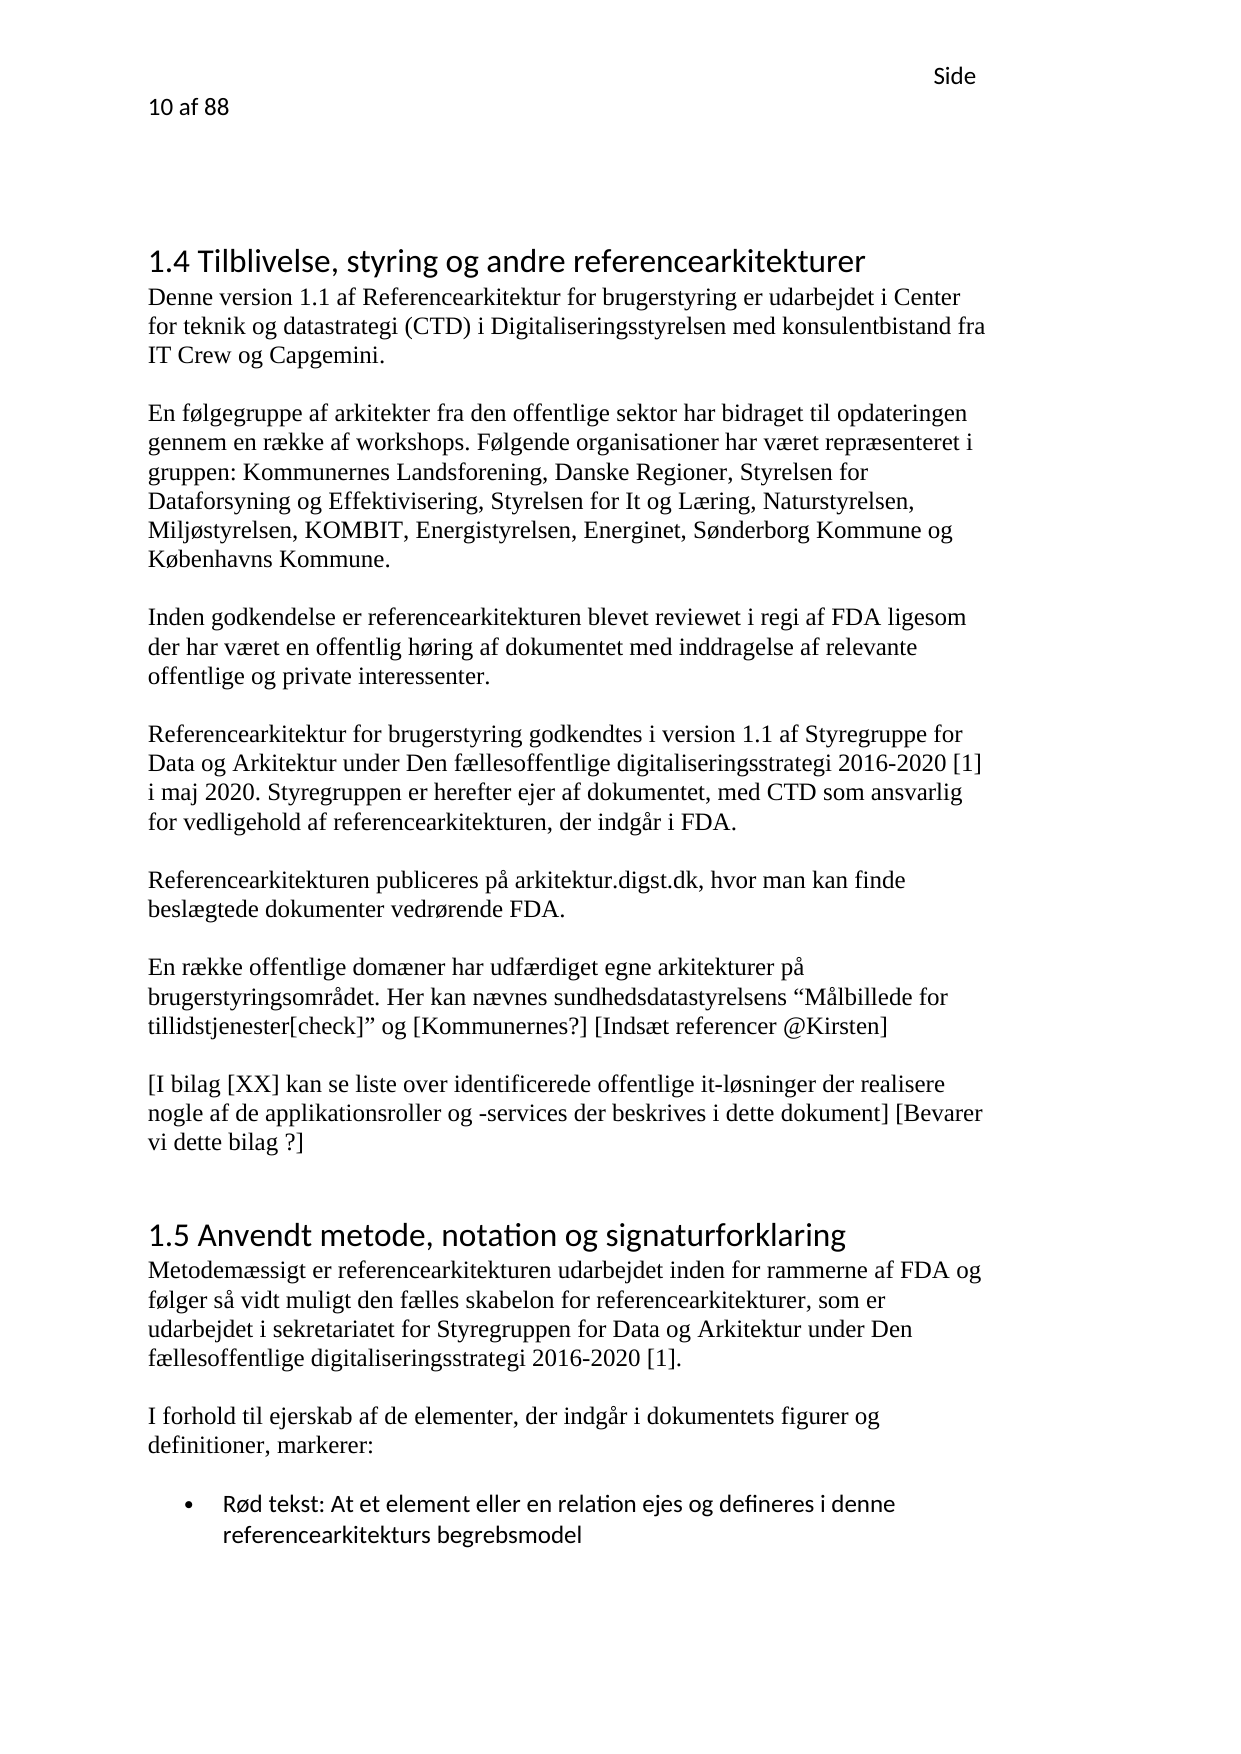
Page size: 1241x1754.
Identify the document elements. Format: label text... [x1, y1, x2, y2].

text En følgegruppe af arkitekter fra den offentlige sektor har bidraget til opdateringen gennem en række af workshops. Følgende organisationer har været repræsenteret i gruppen: Kommunernes Landsforening, Danske Regioner, Styrelsen for Dataforsyning og Effektivisering, Styrelsen for It og Læring, Naturstyrelsen, Miljøstyrelsen, KOMBIT, Energistyrelsen, Energinet, Sønderborg Kommune og Københavns Kommune. [148, 398, 992, 573]
subtitle Anvendt metode, notation og signaturforklaring [148, 1214, 992, 1255]
text Referencearkitektur for brugerstyring godkendtes i version 1.1 af Styregruppe for Data og Arkitektur under Den fællesoffentlige digitaliseringsstrategi 2016-2020 [1] i maj 2020. Styregruppen er herefter ejer af dokumentet, med CTD som ansvarlig for vedligehold af referencearkitekturen, der indgår i FDA. [148, 719, 992, 835]
text Metodemæssigt er referencearkitekturen udarbejdet inden for rammerne af FDA og følger så vidt muligt den fælles skabelon for referencearkitekturer, som er udarbejdet i sekretariatet for Styregruppen for Data og Arkitektur under Den fællesoffentlige digitaliseringsstrategi 2016-2020 [1]. [148, 1255, 992, 1372]
subtitle Tilblivelse, styring og andre referencearkitekturer [148, 240, 992, 281]
text Denne version 1.1 af Referencearkitektur for brugerstyring er udarbejdet i Center for teknik og datastrategi (CTD) i Digitaliseringsstyrelsen med konsulentbistand fra IT Crew og Capgemini. [148, 281, 992, 369]
list Rød tekst: At et element eller en relation ejes og defineres i denne referencearkitekturs begrebsmodel [185, 1488, 992, 1549]
text Inden godkendelse er referencearkitekturen blevet reviewet i regi af FDA ligesom der har været en offentlig høring af dokumentet med inddragelse af relevante offentlige og private interessenter. [148, 602, 992, 689]
text [I bilag [XX] kan se liste over identificerede offentlige it-løsninger der realisere nogle af de applikationsroller og -services der beskrives i dette dokument] [Bevarer vi dette bilag ?] [148, 1069, 992, 1156]
text En række offentlige domæner har udfærdiget egne arkitekturer på brugerstyringsområdet. Her kan nævnes sundhedsdatastyrelsens “Målbillede for tillidstjenester[check]” og [Kommunernes?] [Indsæt referencer @Kirsten] [148, 952, 992, 1039]
text I forhold til ejerskab af de elementer, der indgår i dokumentets figurer og definitioner, markerer: [148, 1401, 992, 1459]
text Referencearkitekturen publiceres på arkitektur.digst.dk, hvor man kan finde beslægtede dokumenter vedrørende FDA. [148, 864, 992, 923]
